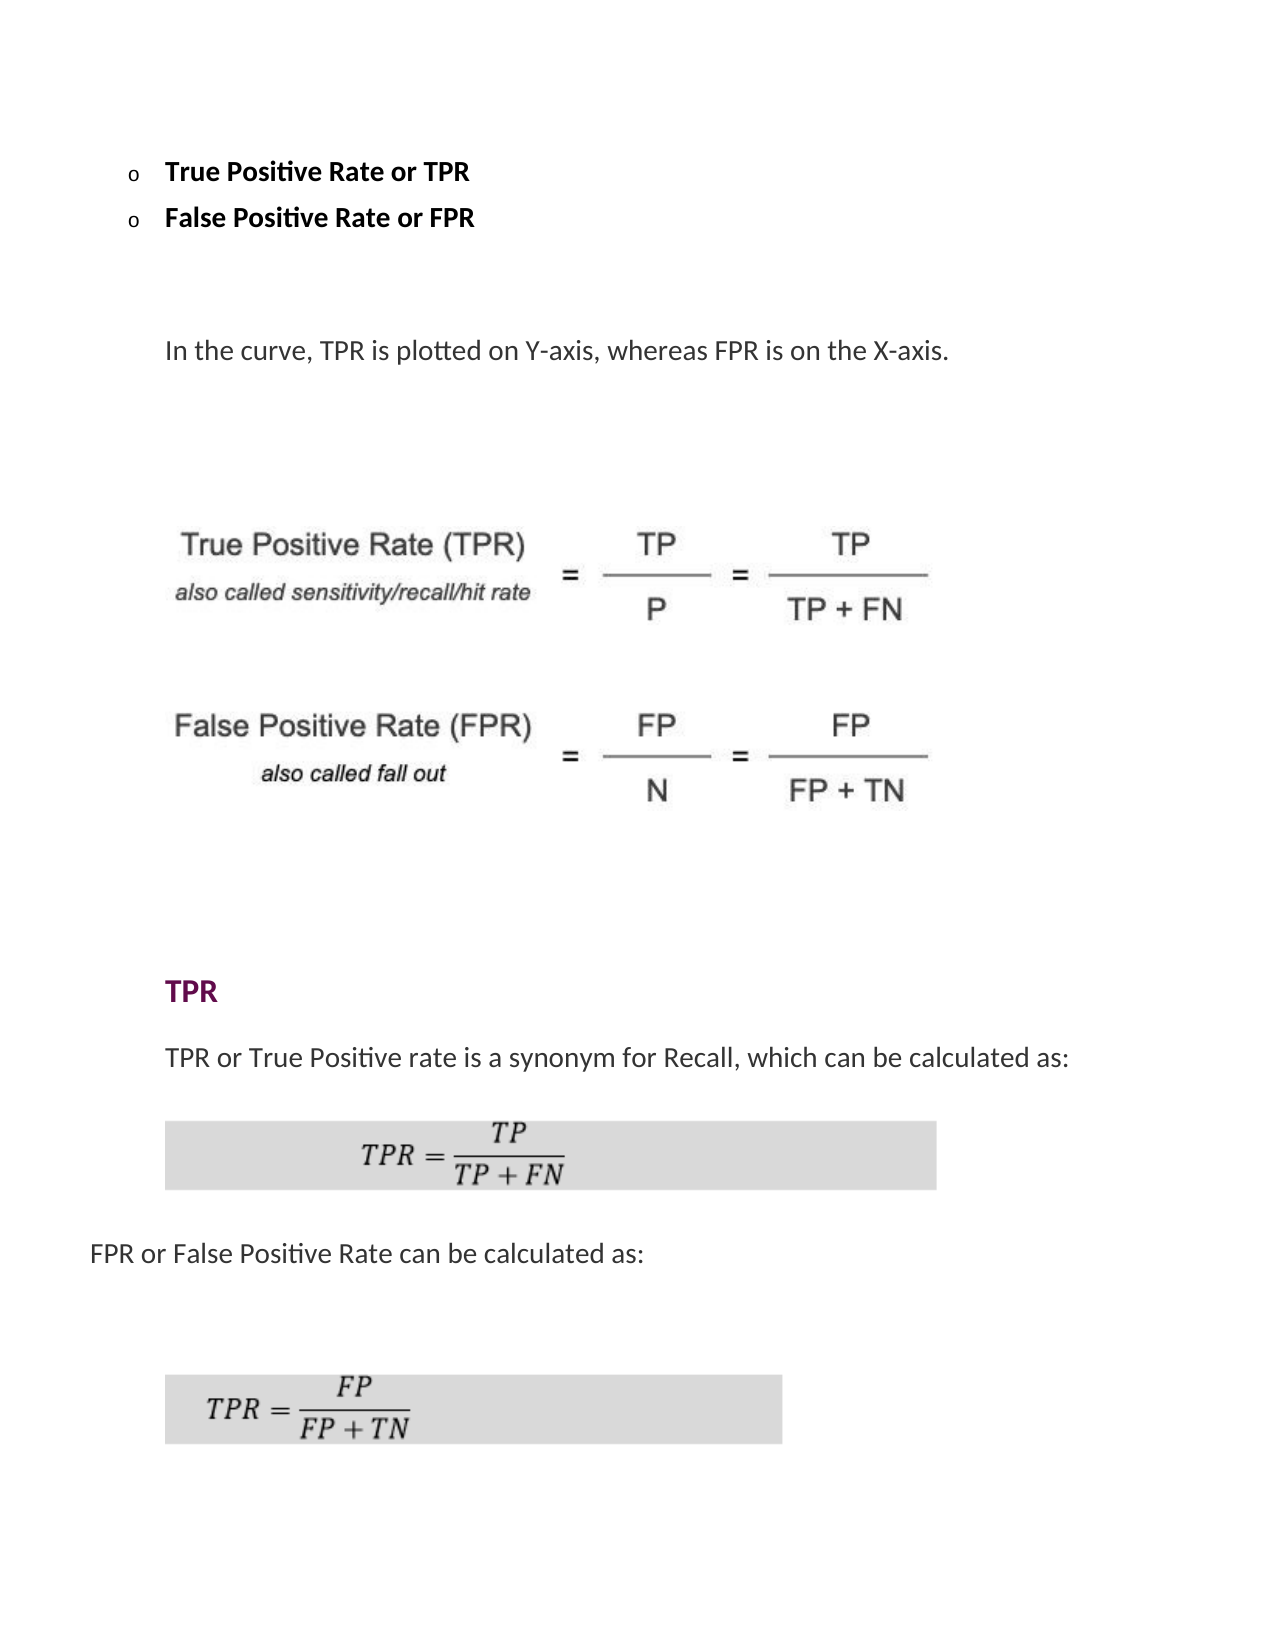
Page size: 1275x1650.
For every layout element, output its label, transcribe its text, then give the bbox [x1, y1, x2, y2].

text TPR [165, 969, 1125, 1010]
picture [165, 1104, 951, 1206]
text FPR or False Positive Rate can be calculated as: [90, 1235, 1125, 1271]
list False Positive Rate or FPR [127, 195, 1125, 234]
list True Positive Rate or TPR [127, 150, 1125, 189]
picture [165, 526, 933, 811]
text In the curve, TPR is plotted on Y-axis, whereas FPR is on the X-axis. [165, 332, 1125, 367]
text TPR or True Positive rate is a synonym for Recall, which can be calculated as: [165, 1039, 1125, 1075]
picture [165, 1364, 792, 1468]
